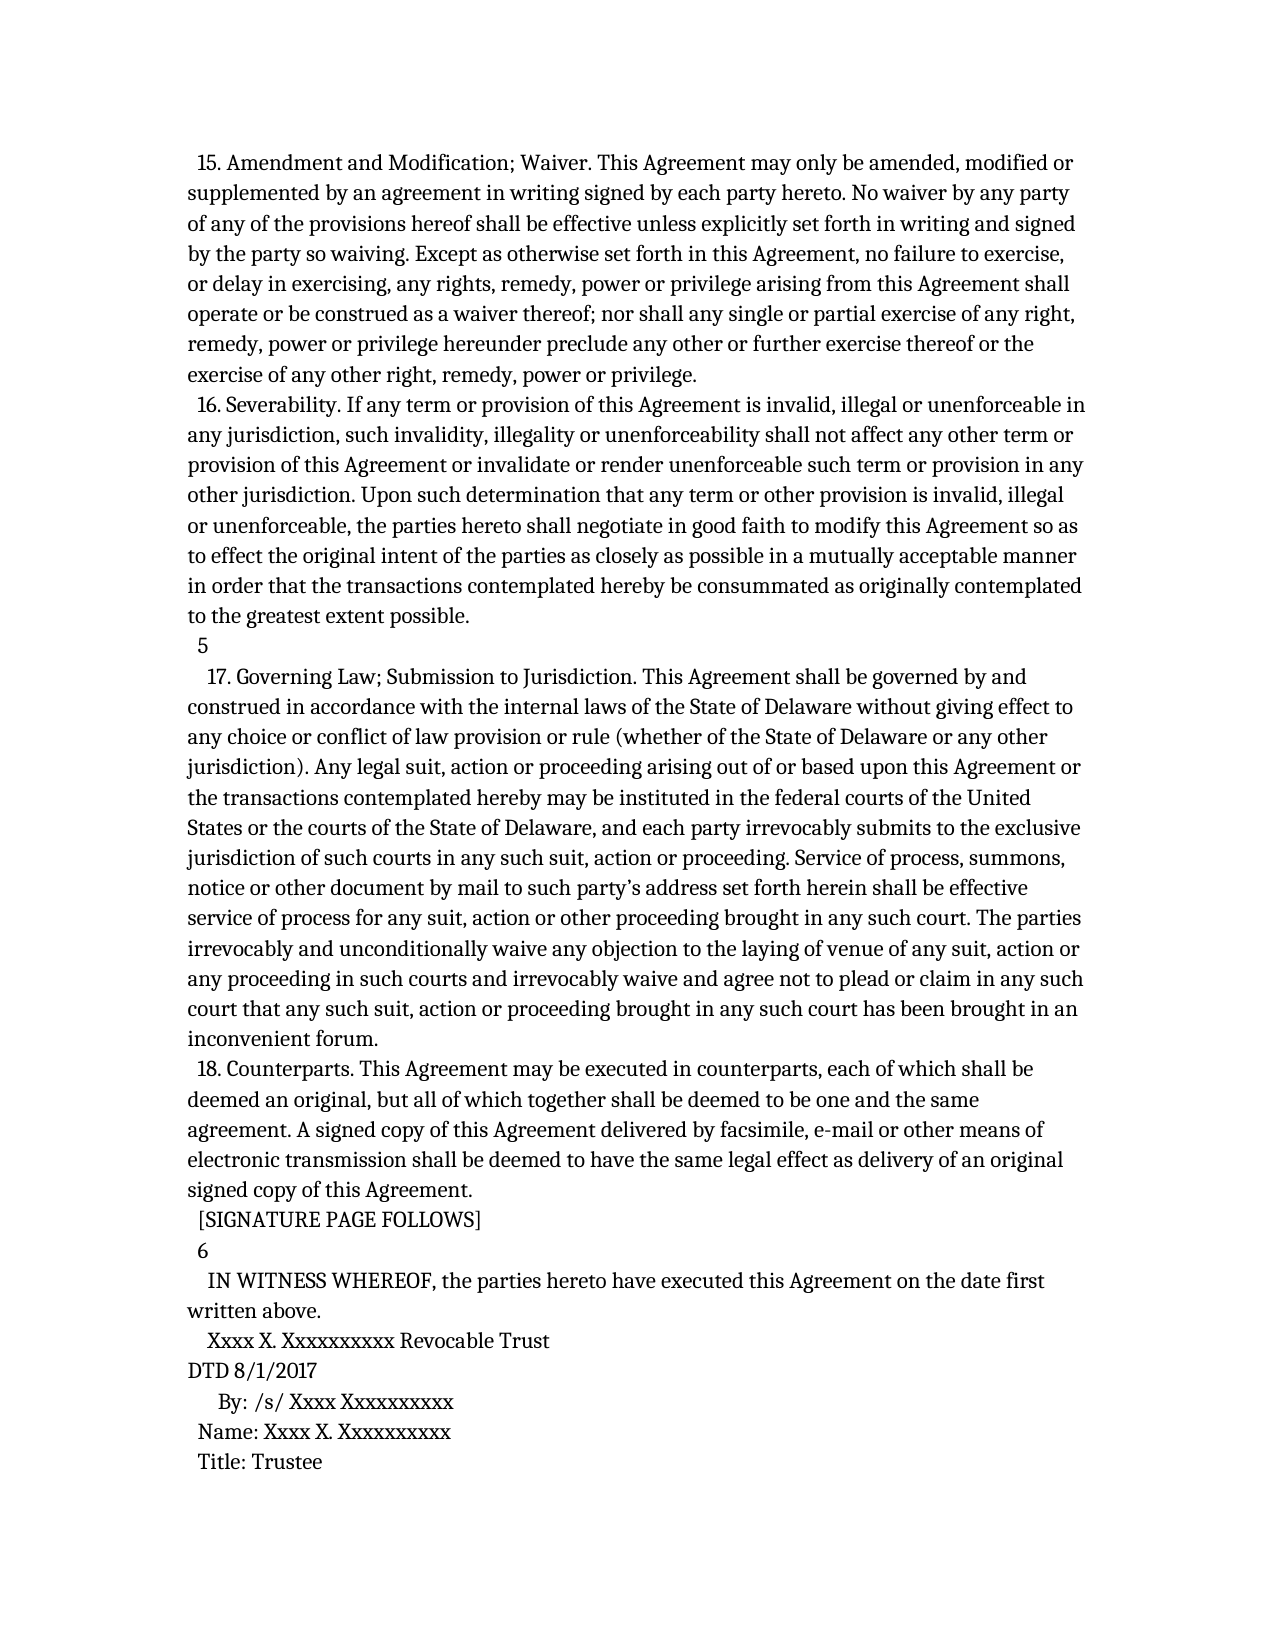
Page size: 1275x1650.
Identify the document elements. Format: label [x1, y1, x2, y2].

text [187, 150, 1087, 1475]
